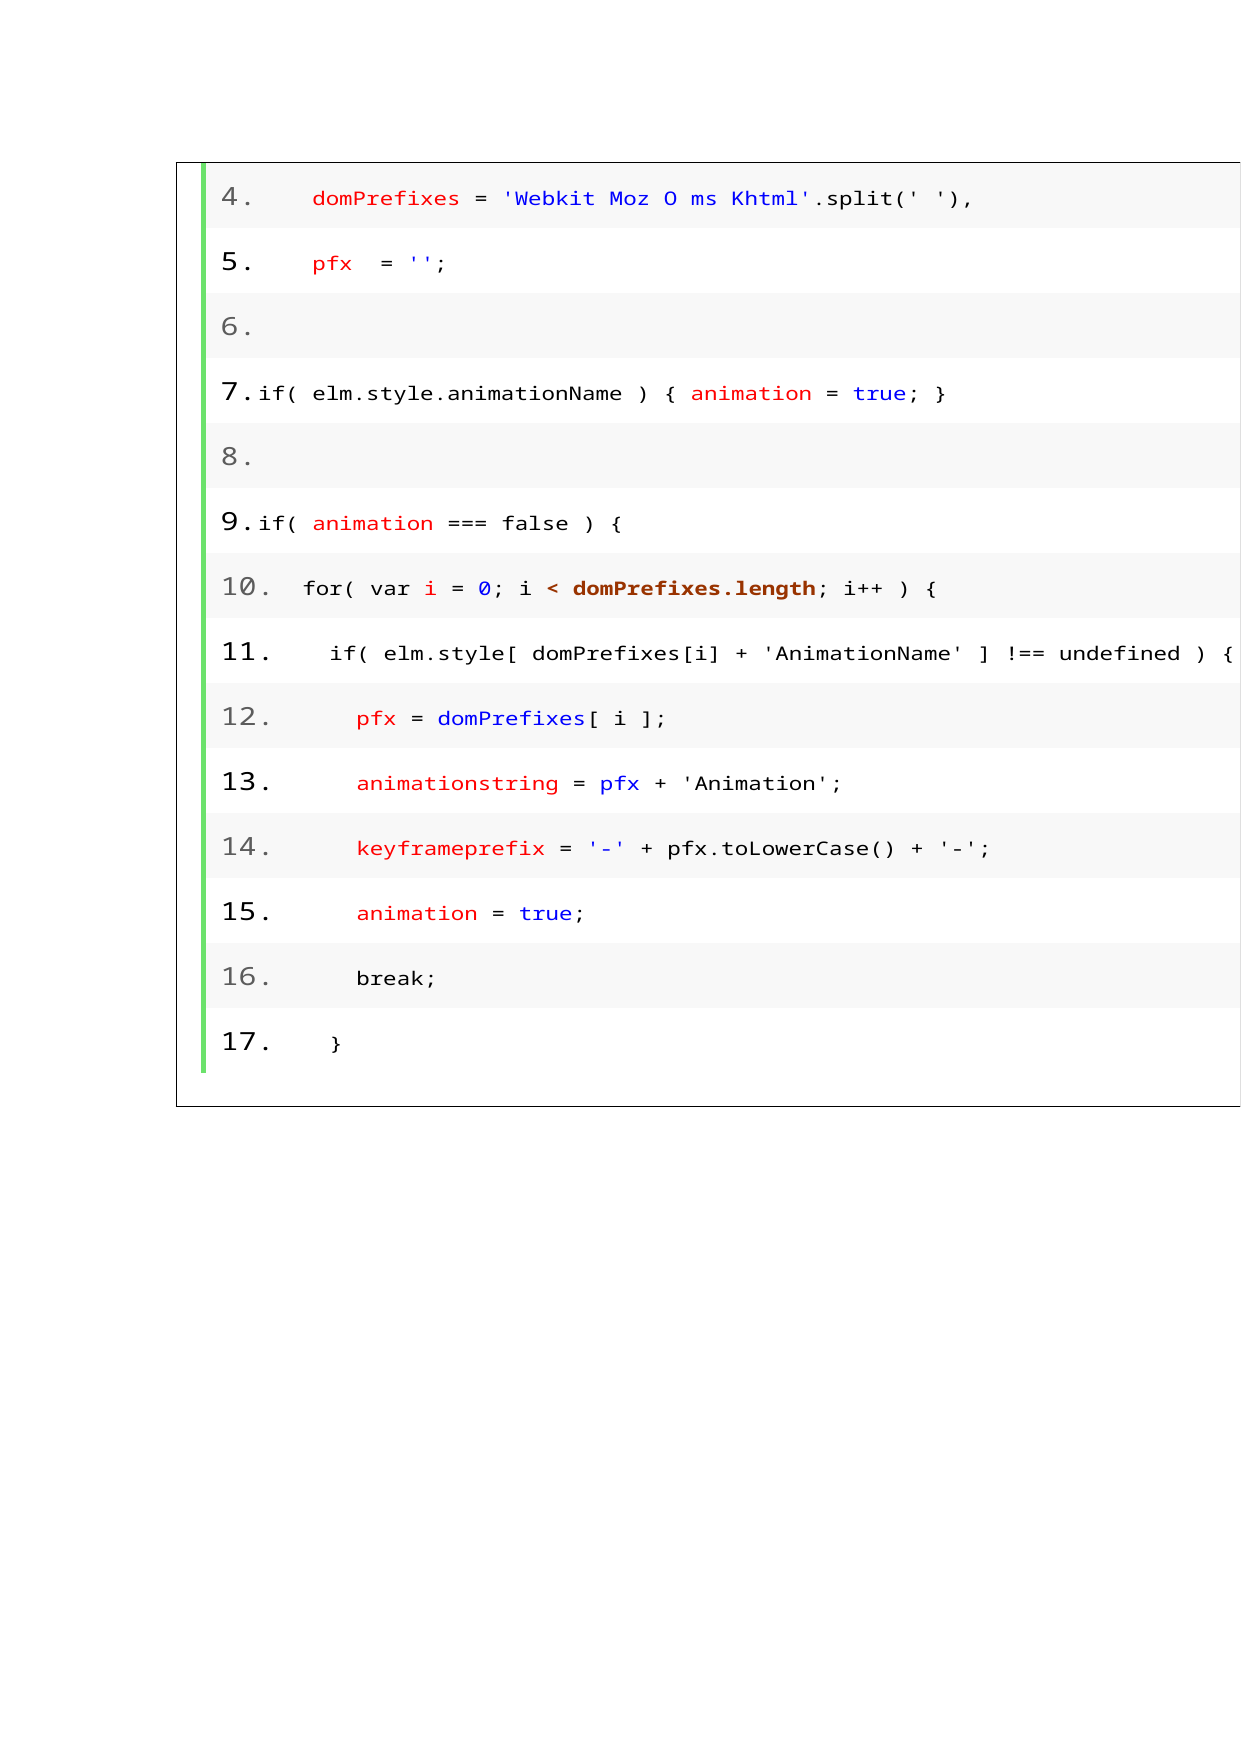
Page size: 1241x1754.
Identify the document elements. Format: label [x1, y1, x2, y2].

table_header [177, 163, 1240, 1106]
